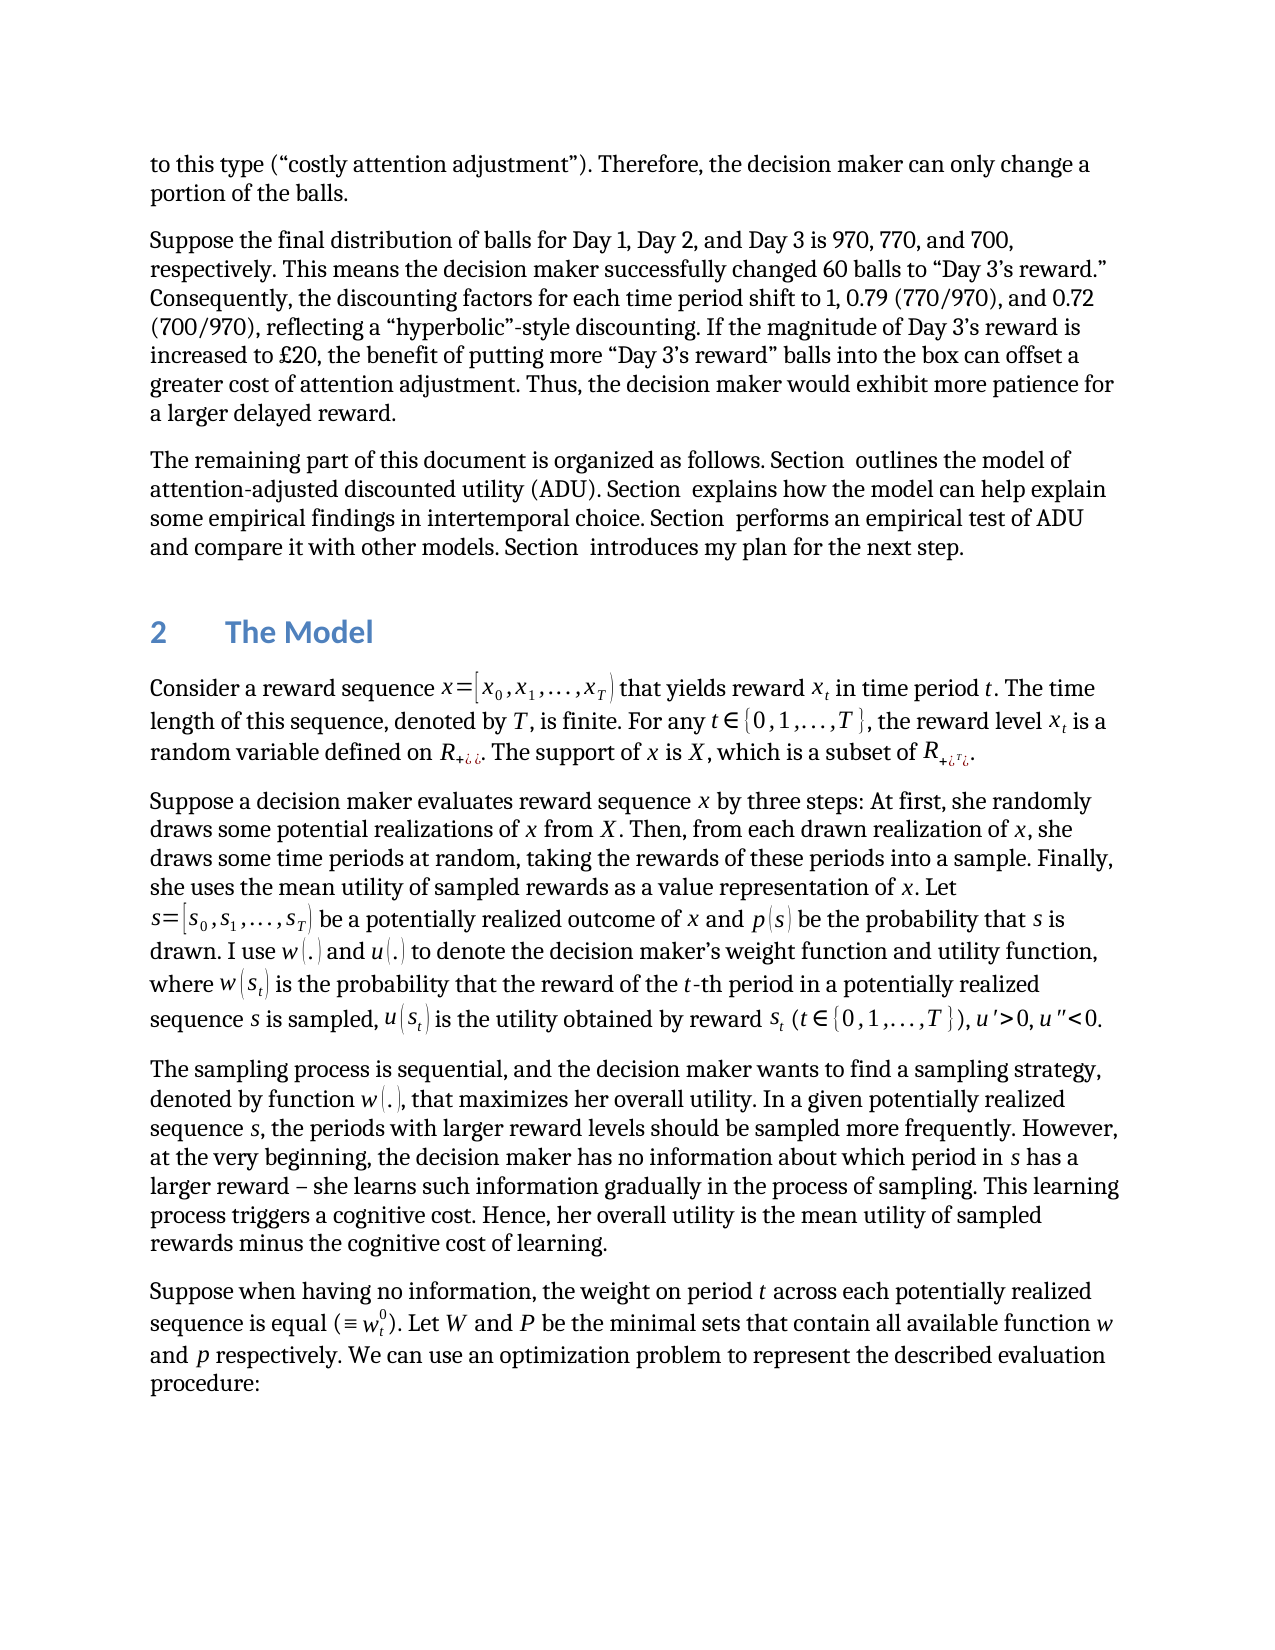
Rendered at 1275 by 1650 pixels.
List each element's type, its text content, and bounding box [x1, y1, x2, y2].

text Suppose when having no information, the weight on period across each potentially realized sequence is equal (). Let and be the minimal sets that contain all available function and respectively. We can use an optimization problem to represent the described evaluation procedure: [150, 1277, 1125, 1398]
text Consider a reward sequence that yields reward in time period . The time length of this sequence, denoted by , is finite. For any , the reward level is a random variable defined on . The support of is , which is a subset of . [150, 671, 1125, 768]
text Suppose the final distribution of balls for Day 1, Day 2, and Day 3 is 970, 770, and 700, respectively. This means the decision maker successfully changed 60 balls to “Day 3’s reward.” Consequently, the discounting factors for each time period shift to 1, 0.79 (770/970), and 0.72 (700/970), reflecting a “hyperbolic”-style discounting. If the magnitude of Day 3’s reward is increased to £20, the benefit of putting more “Day 3’s reward” balls into the box can offset a greater cost of attention adjustment. Thus, the decision maker would exhibit more patience for a larger delayed reward. [150, 226, 1125, 427]
text The sampling process is sequential, and the decision maker wants to find a sampling strategy, denoted by function , that maximizes her overall utility. In a given potentially realized sequence , the periods with larger reward levels should be sampled more frequently. However, at the very beginning, the decision maker has no information about which period in has a larger reward – she learns such information gradually in the process of sampling. This learning process triggers a cognitive cost. Hence, her overall utility is the mean utility of sampled rewards minus the cognitive cost of learning. [150, 1055, 1125, 1258]
text Suppose a decision maker evaluates reward sequence by three steps: At first, she randomly draws some potential realizations of from . Then, from each drawn realization of , she draws some time periods at random, taking the rewards of these periods into a sample. Finally, she uses the mean utility of sampled rewards as a value representation of . Let be a potentially realized outcome of and be the probability that is drawn. I use and to denote the decision maker’s weight function and utility function, where is the probability that the reward of the -th period in a potentially realized sequence is sampled, is the utility obtained by reward (), , . [150, 787, 1125, 1036]
text The remaining part of this document is organized as follows. Section outlines the model of attention-adjusted discounted utility (ADU). Section explains how the model can help explain some empirical findings in intertemporal choice. Section performs an empirical test of ADU and compare it with other models. Section introduces my plan for the next step. [150, 446, 1125, 561]
subtitle 2 The Model [150, 611, 1125, 652]
